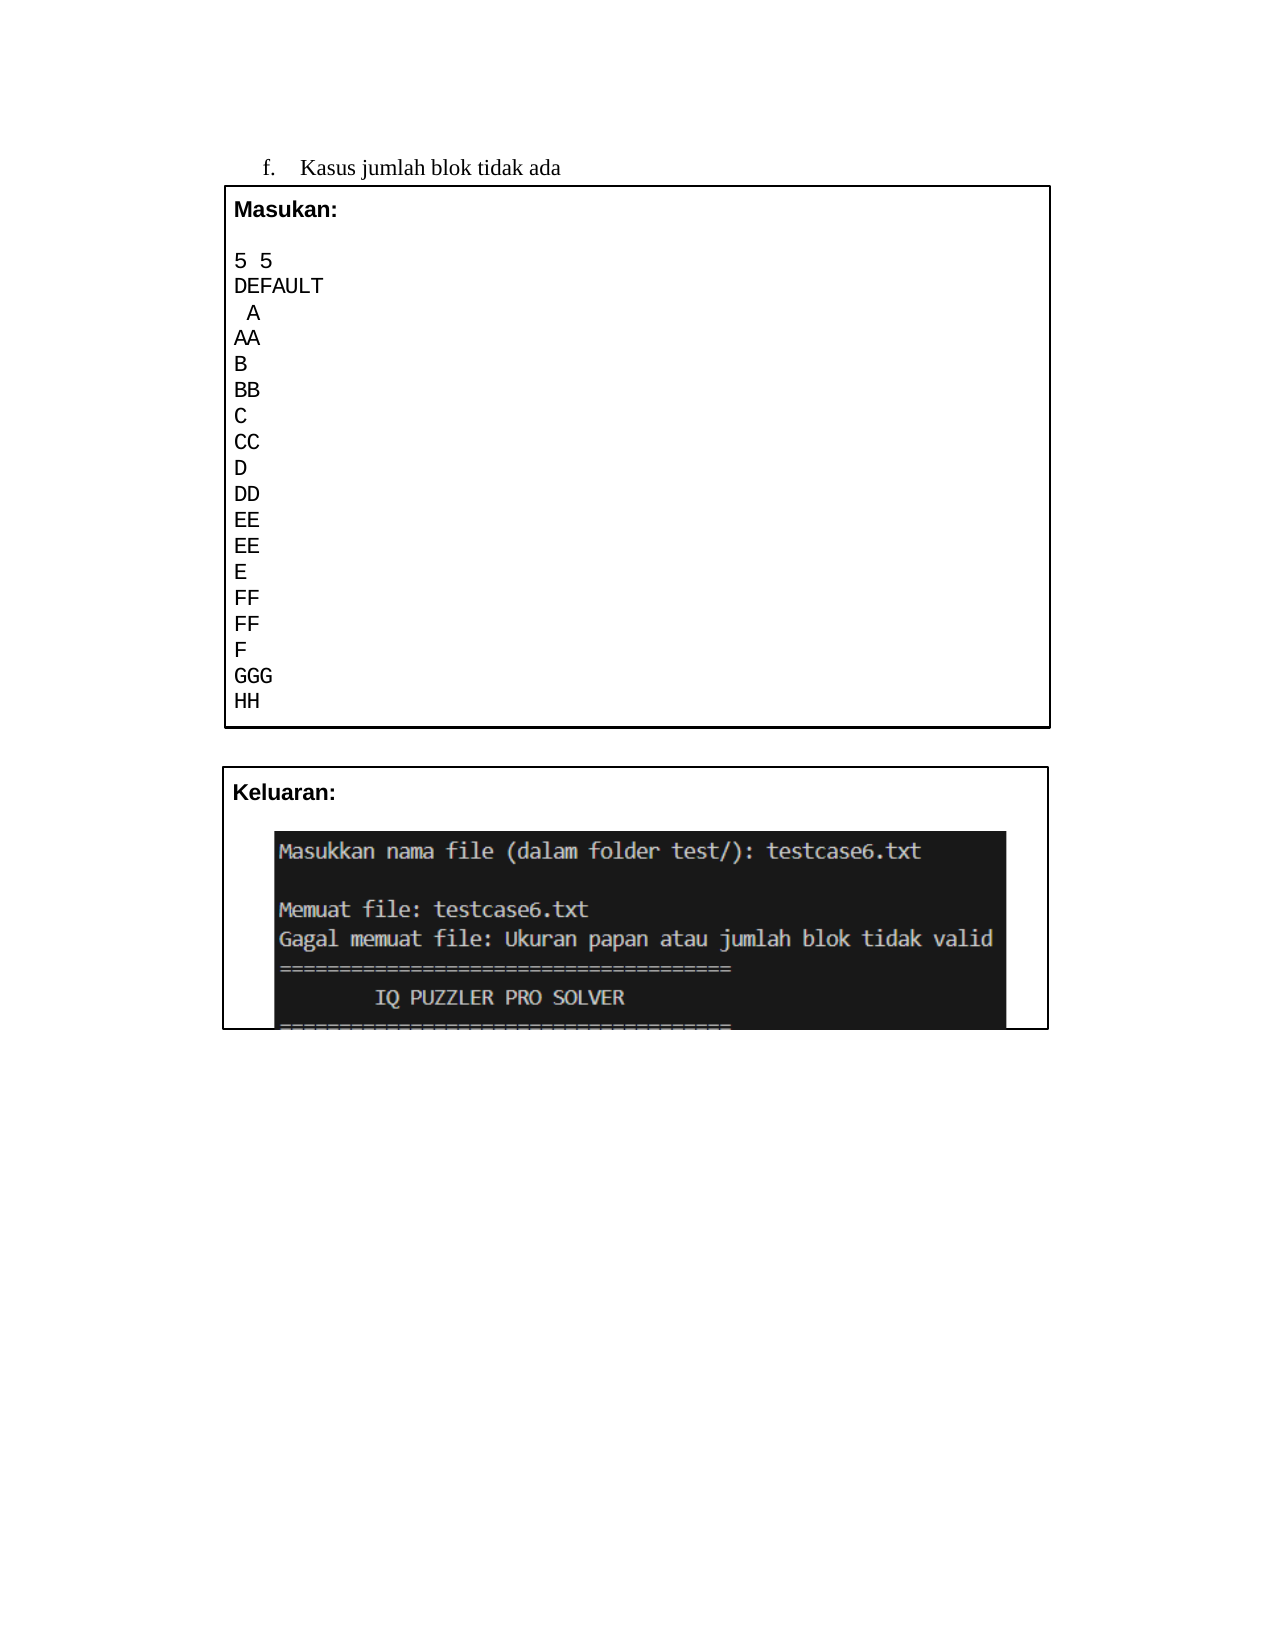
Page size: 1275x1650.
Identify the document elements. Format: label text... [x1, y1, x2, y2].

picture [274, 831, 1007, 1030]
list Kasus jumlah blok tidak ada [262, 154, 1107, 180]
